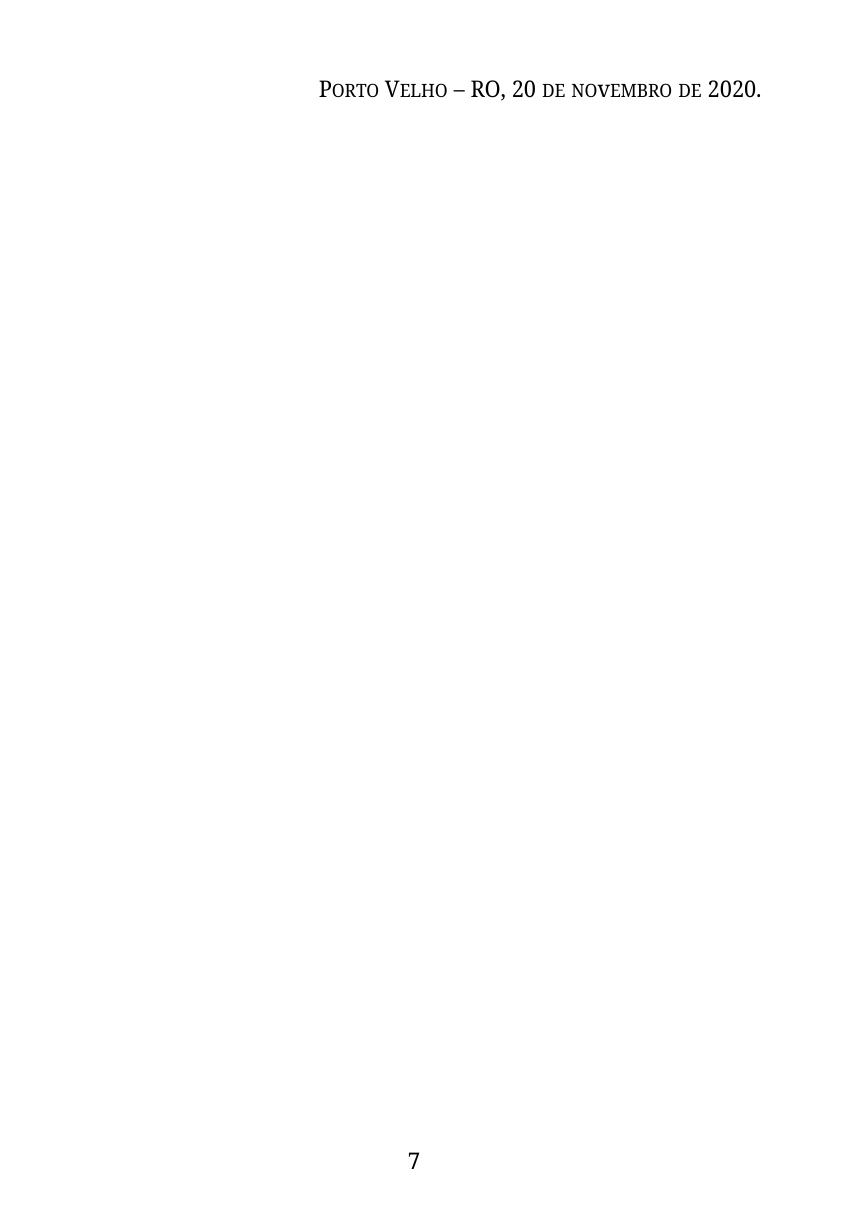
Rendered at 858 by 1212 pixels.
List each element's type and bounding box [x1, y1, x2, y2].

text [192, 73, 762, 104]
